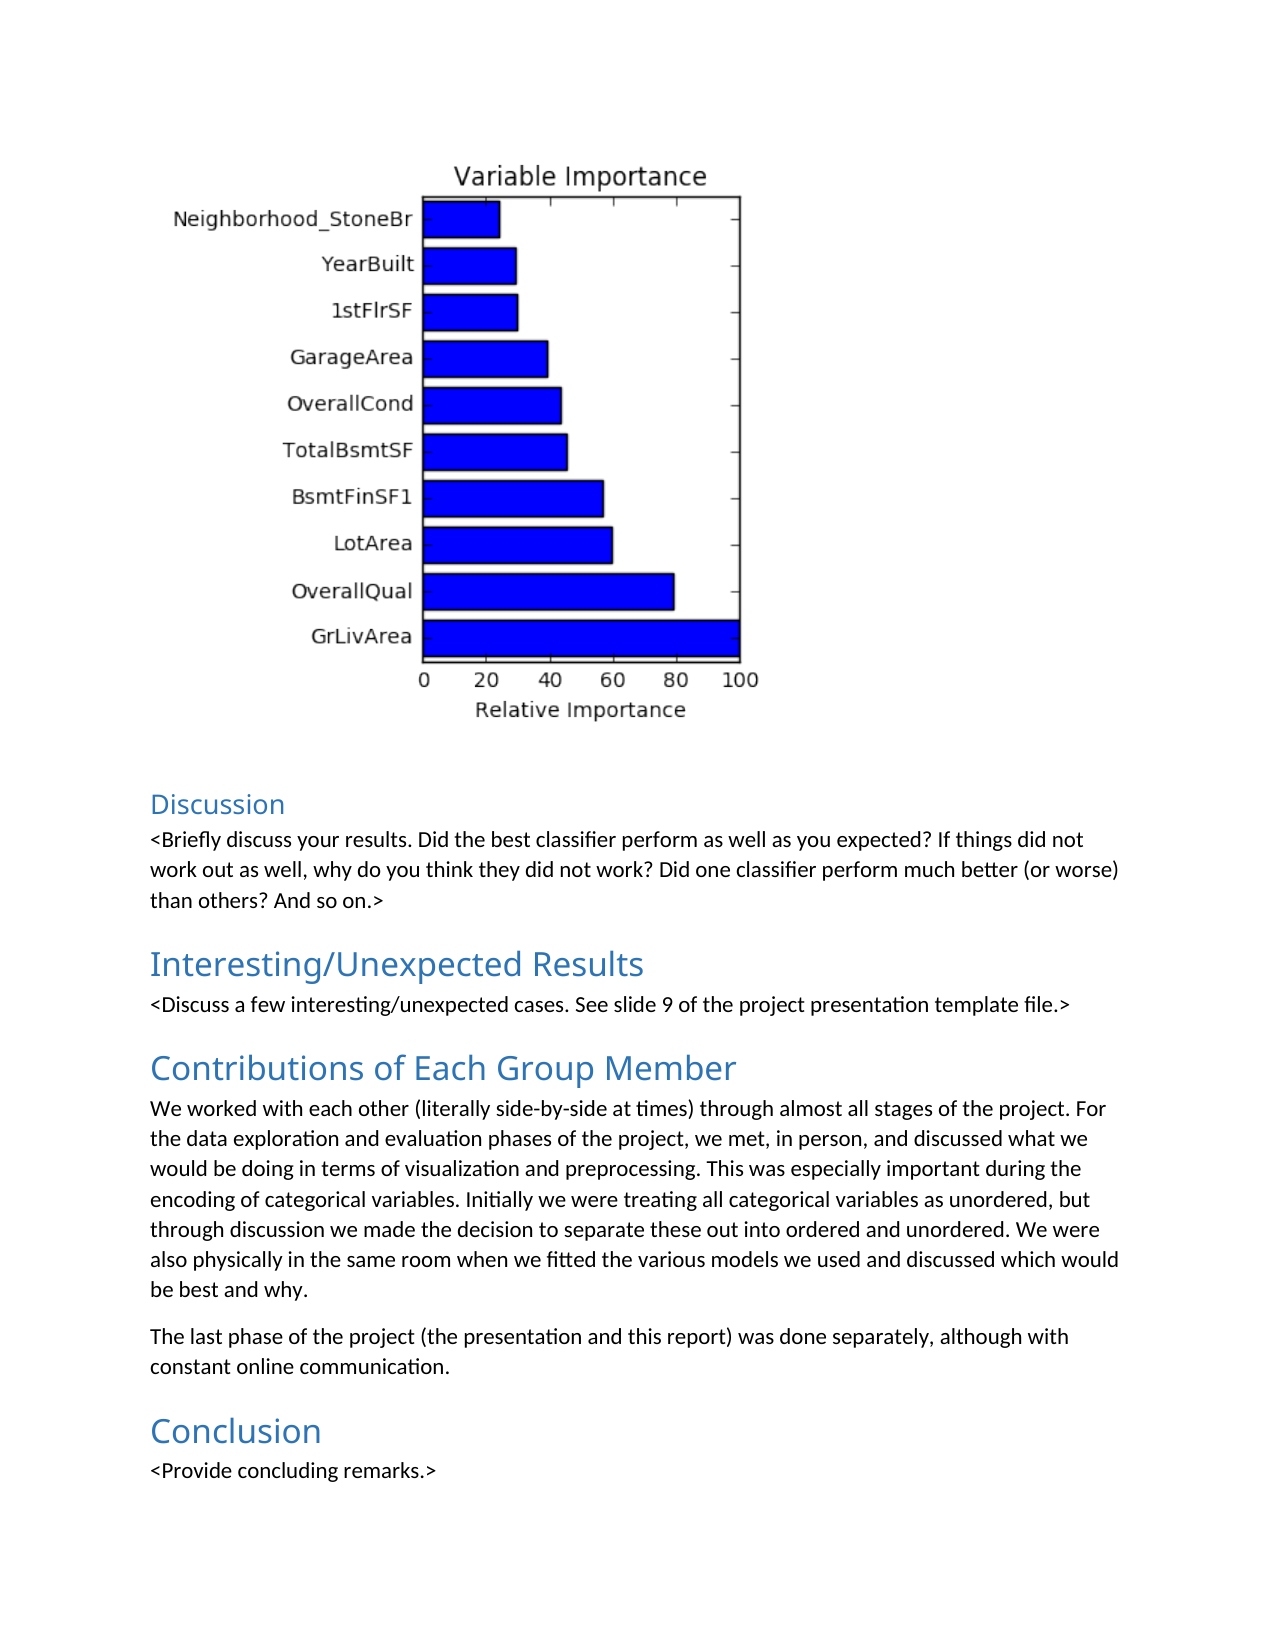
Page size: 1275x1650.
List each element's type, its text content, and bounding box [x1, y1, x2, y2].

text We worked with each other (literally side-by-side at times) through almost all stages of the project. For the data exploration and evaluation phases of the project, we met, in person, and discussed what we would be doing in terms of visualization and preprocessing. This was especially important during the encoding of categorical variables. Initially we were treating all categorical variables as unordered, but through discussion we made the decision to separate these out into ordered and unordered. We were also physically in the same room when we fitted the various models we used and discussed which would be best and why. [150, 1094, 1125, 1303]
subtitle Interesting/Unexpected Results [150, 941, 1125, 986]
text <Provide concluding remarks.> [150, 1457, 1125, 1485]
subtitle Contributions of Each Group Member [150, 1045, 1125, 1091]
text <Briefly discuss your results. Did the best classifier perform as well as you expected? If things did not work out as well, why do you think they did not work? Did one classifier perform much better (or worse) than others? And so on.> [150, 825, 1125, 914]
subtitle Discussion [150, 786, 1125, 822]
picture [158, 150, 774, 737]
text <Discuss a few interesting/unexpected cases. See slide 9 of the project presentation template file.> [150, 990, 1125, 1018]
text The last phase of the project (the presentation and this report) was done separately, although with constant online communication. [150, 1322, 1125, 1381]
subtitle Conclusion [150, 1408, 1125, 1453]
